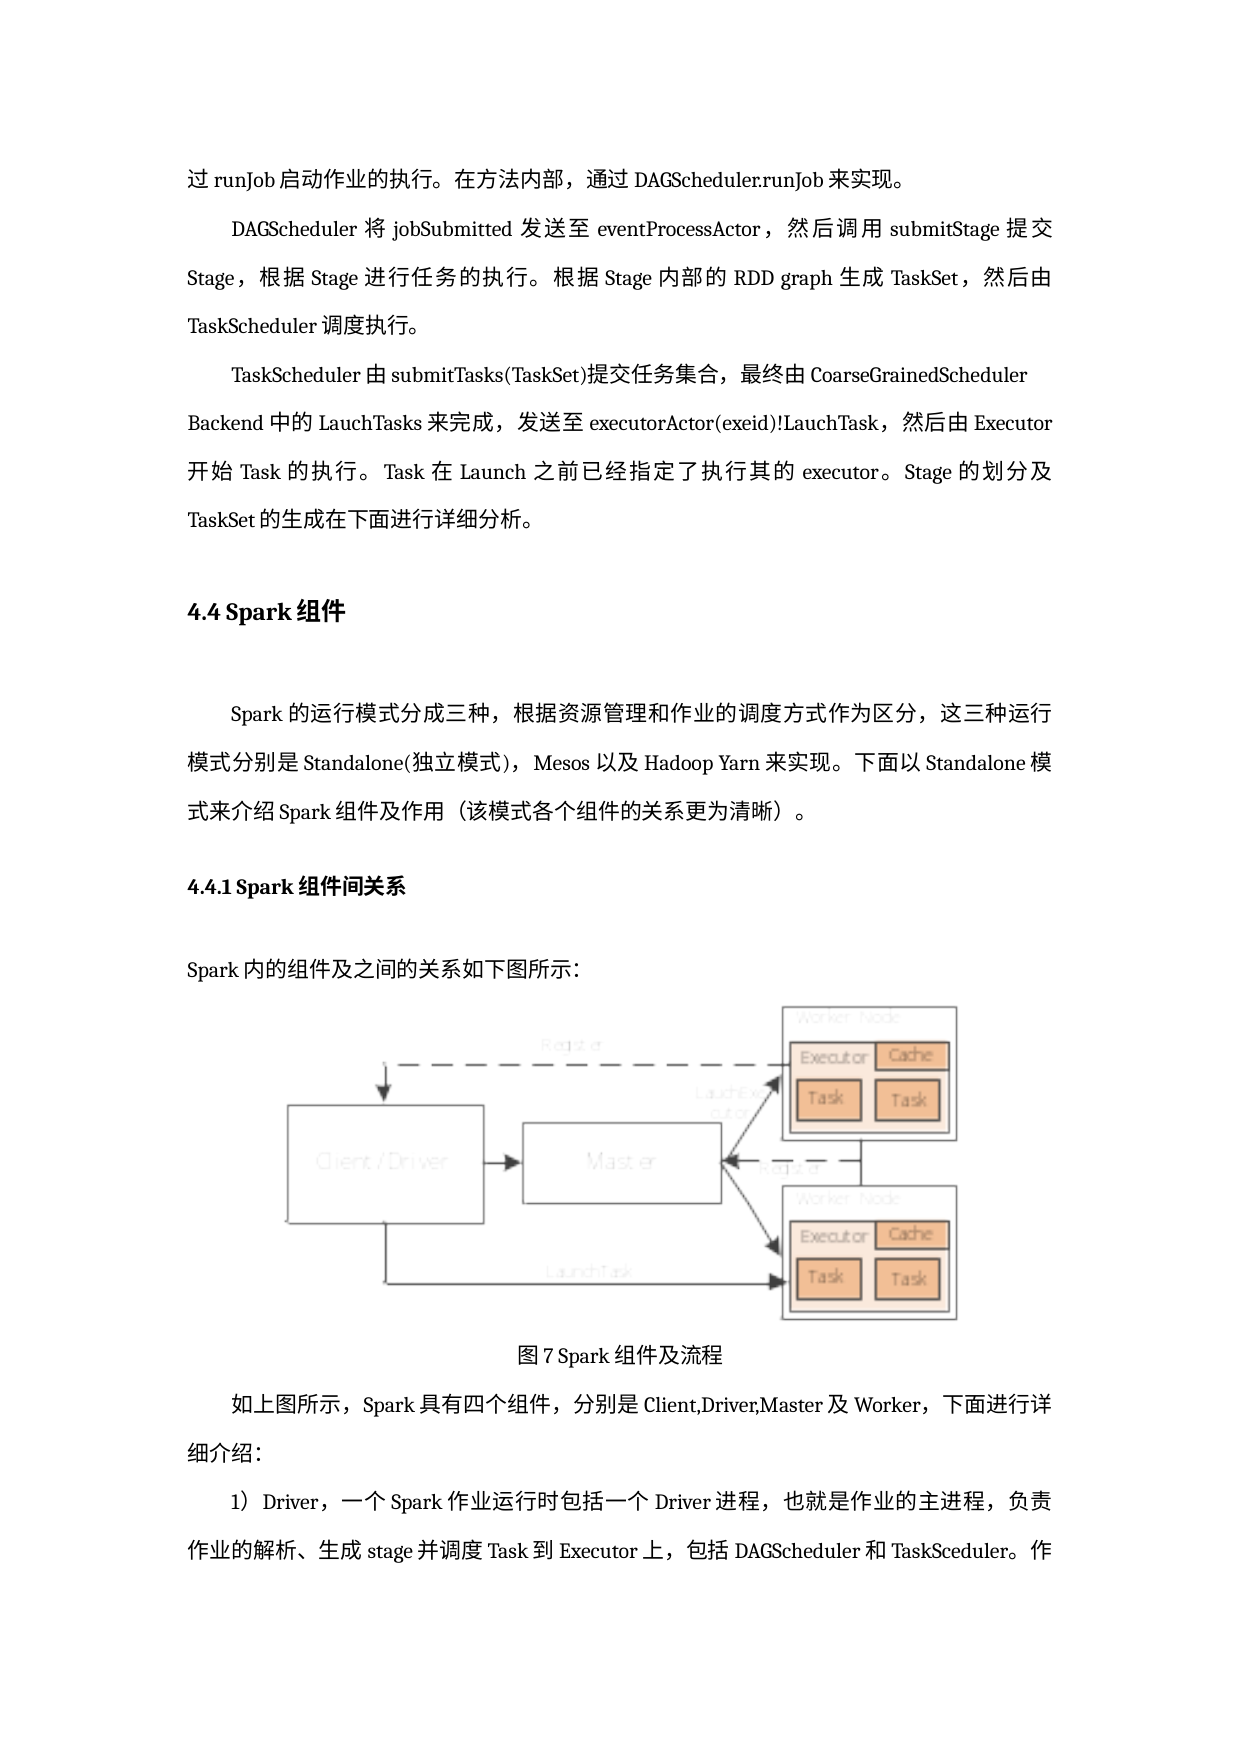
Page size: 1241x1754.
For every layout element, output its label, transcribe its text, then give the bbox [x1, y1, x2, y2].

text Spark内的组件及之间的关系如下图所示： [187, 951, 1053, 984]
text Spark的运行模式分成三种，根据资源管理和作业的调度方式作为区分，这三种运行模式分别是Standalone(独立模式)，Mesos以及Hadoop Yarn来实现。下面以Standalone模式来介绍Spark组件及作用（该模式各个组件的关系更为清晰）。 [187, 696, 1053, 826]
text TaskScheduler由submitTasks(TaskSet)提交任务集合，最终由CoarseGrainedScheduler [187, 356, 1053, 389]
subtitle 4.4 Spark组件 [187, 577, 1053, 642]
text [187, 162, 1053, 194]
subtitle 4.4.1 Spark组件间关系 [187, 869, 1053, 901]
text DAGScheduler将jobSubmitted发送至eventProcessActor，然后调用submitStage提交Stage，根据Stage进行任务的执行。根据Stage内部的RDD graph生成TaskSet，然后由TaskScheduler调度执行。 [187, 210, 1053, 340]
text 如上图所示，Spark具有四个组件，分别是Client,Driver,Master及Worker，下面进行详细介绍： [187, 1386, 1053, 1468]
text 图7 Spark组件及流程 [187, 1338, 1053, 1371]
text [187, 1483, 1053, 1565]
text Backend中的LauchTasks来完成，发送至executorActor(exeid)!LauchTask，然后由Executor开始Task的执行。Task在Launch之前已经指定了执行其的executor。Stage的划分及TaskSet的生成在下面进行详细分析。 [187, 404, 1053, 534]
